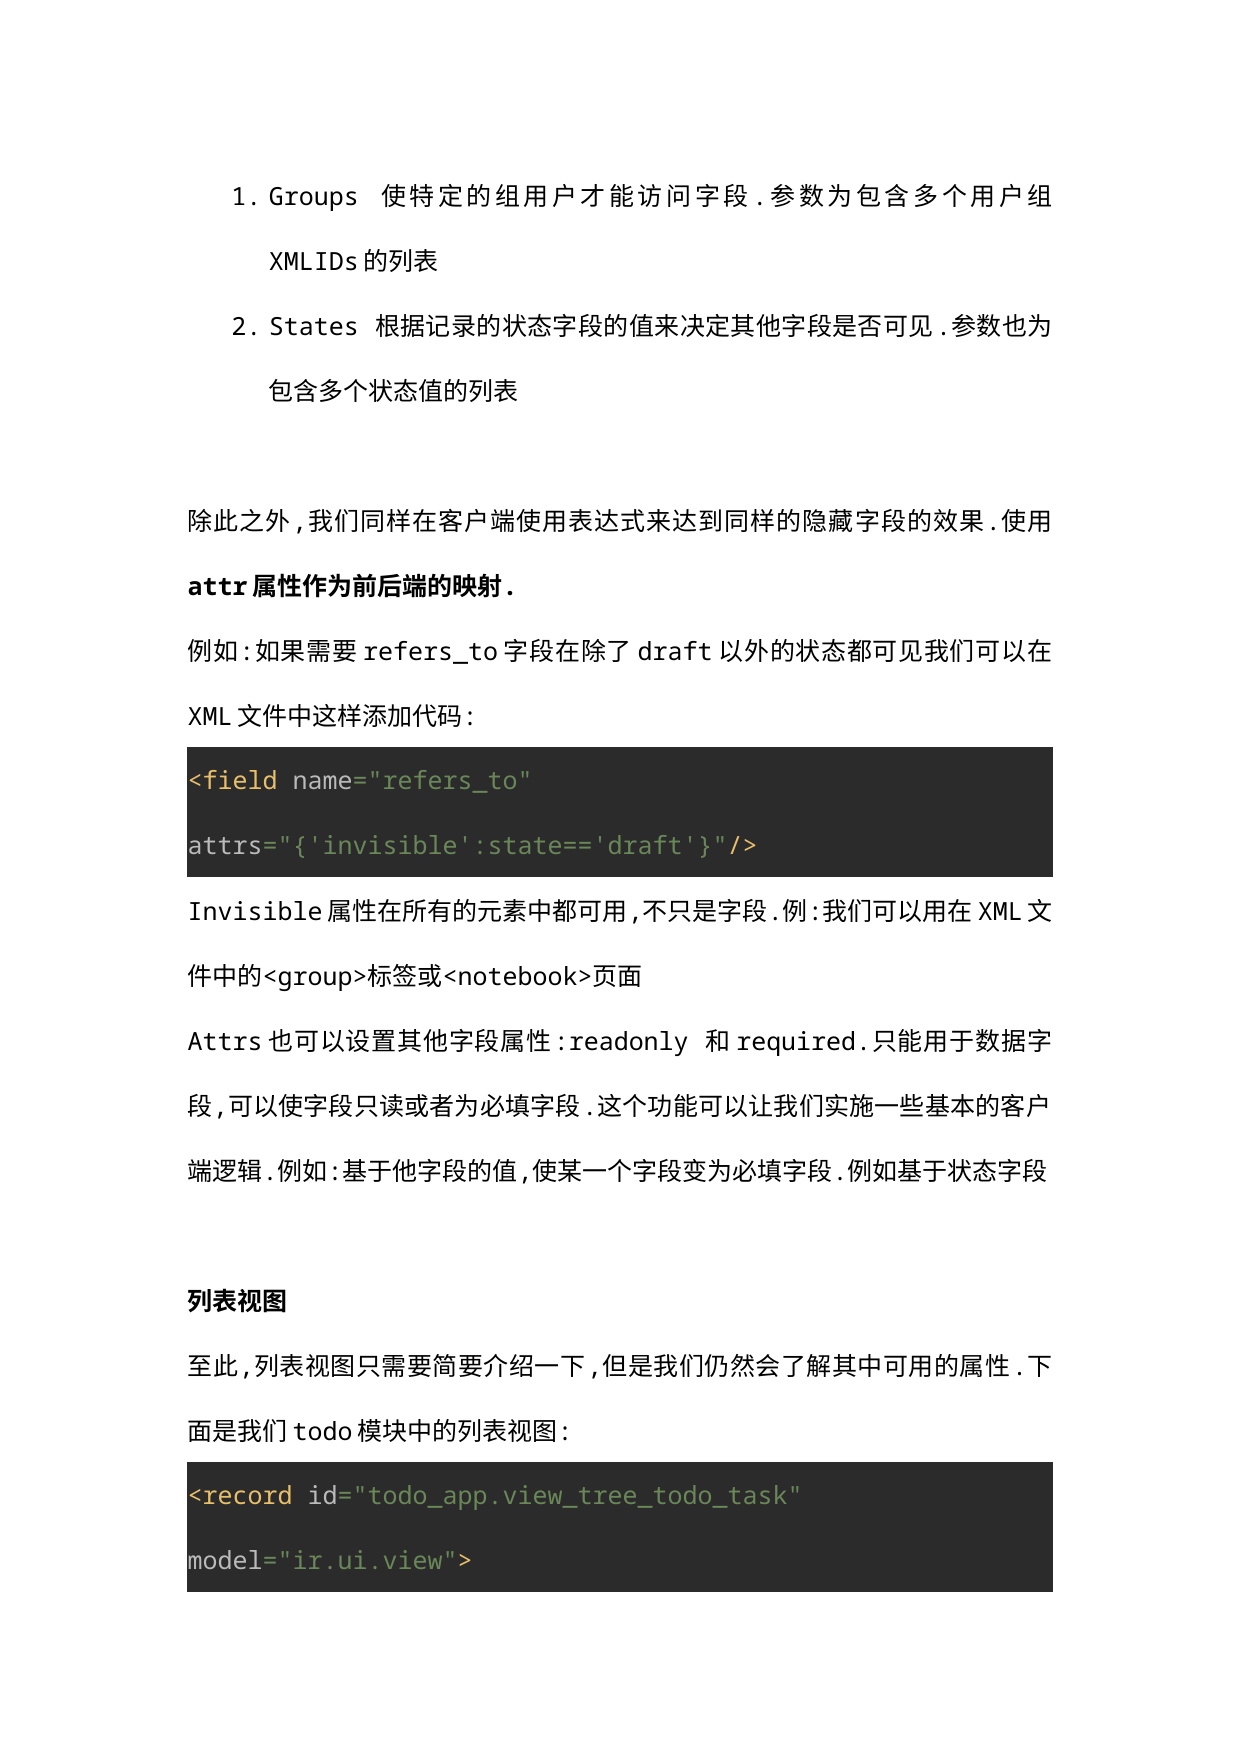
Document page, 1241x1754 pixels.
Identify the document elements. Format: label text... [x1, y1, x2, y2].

text Attrs也可以设置其他字段属性:readonly 和required.只能用于数据字段,可以使字段只读或者为必填字段.这个功能可以让我们实施一些基本的客户端逻辑.例如:基于他字段的值,使某一个字段变为必填字段.例如基于状态字段 [187, 1007, 1053, 1202]
text 除此之外,我们同样在客户端使用表达式来达到同样的隐藏字段的效果.使用attr属性作为前后端的映射. [187, 487, 1053, 617]
text 列表视图 [187, 1267, 1053, 1332]
text Invisible属性在所有的元素中都可用,不只是字段.例:我们可以用在XML文件中的<group>标签或<notebook>页面 [187, 877, 1053, 1007]
text 例如:如果需要refers_to字段在除了draft以外的状态都可见我们可以在XML文件中这样添加代码: [187, 617, 1053, 747]
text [187, 1462, 1053, 1592]
list Groups 使特定的组用户才能访问字段.参数为包含多个用户组XMLIDs的列表 [231, 162, 1053, 292]
list States 根据记录的状态字段的值来决定其他字段是否可见.参数也为包含多个状态值的列表 [231, 292, 1053, 422]
text 至此,列表视图只需要简要介绍一下,但是我们仍然会了解其中可用的属性.下面是我们todo模块中的列表视图: [187, 1332, 1053, 1462]
text <field name="refers_to" attrs="{'invisible':state=='draft'}"/> [187, 747, 1053, 877]
